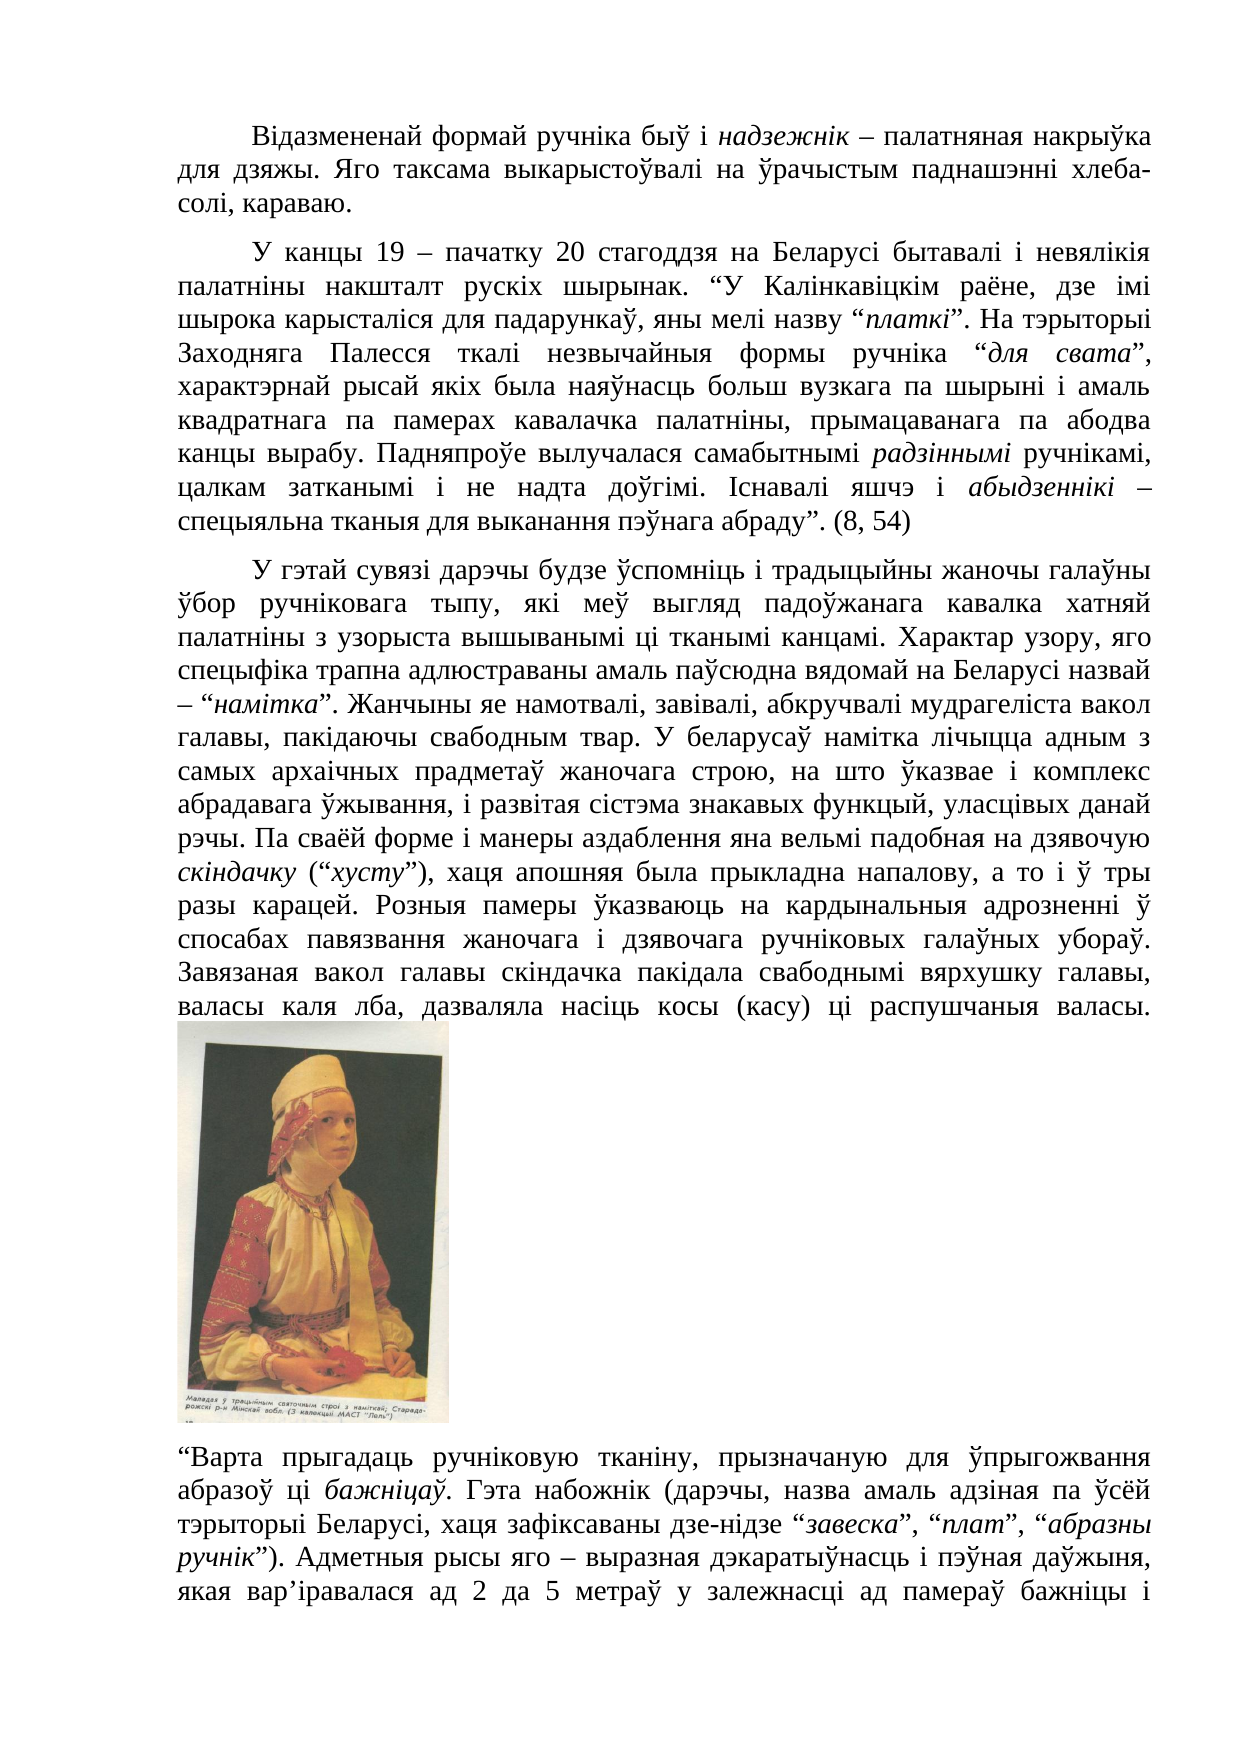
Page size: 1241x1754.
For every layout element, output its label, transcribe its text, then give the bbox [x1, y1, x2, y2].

text У гэтай сувязі дарэчы будзе ўспомніць і традыцыйны жаночы галаўны ўбор ручніковага тыпу, які меў выгляд падоўжанага кавалка хатняй палатніны з узорыста вышыванымі ці тканымі канцамі. Характар узору, яго спецыфіка трапна адлюстраваны амаль паўсюдна вядомай на Беларусі назвай – “намітка”. Жанчыны яе намотвалі, завівалі, абкручвалі мудрагеліста вакол галавы, пакідаючы свабодным твар. У беларусаў намітка лічыцца адным з самых архаічных прадметаў жаночага строю, на што ўказвае і комплекс абрадавага ўжывання, і развітая сістэма знакавых функцый, уласцівых данай рэчы. Па сваёй форме і манеры аздаблення яна вельмі падобная на дзявочую скіндачку (“хусту”), хаця апошняя была прыкладна напалову, а то і ў тры разы карацей. Розныя памеры ўказваюць на кардынальныя адрозненні ў спосабах павязвання жаночага і дзявочага ручніковых галаўных убораў. Завязаная вакол галавы скіндачка пакідала свабоднымі вярхушку галавы, валасы каля лба, дазваляла насіць косы (касу) ці распушчаныя валасы. [177, 552, 1152, 1423]
text У канцы 19 – пачатку 20 стагоддзя на Беларусі бытавалі і невялікія палатніны накшталт рускіх шырынак. “У Калінкавіцкім раёне, дзе імі шырока карысталіся для падарункаў, яны мелі назву “платкі”. На тэрыторыі Заходняга Палесся ткалі незвычайныя формы ручніка “для свата”, характэрнай рысай якіх была наяўнасць больш вузкага па шырыні і амаль квадратнага па памерах кавалачка палатніны, прымацаванага па абодва канцы вырабу. Падняпроўе вылучалася самабытнымі радзіннымі ручнікамі, цалкам затканымі і не надта доўгімі. Існавалі яшчэ і абыдзеннікі – спецыяльна тканыя для выканання пэўнага абраду”. (8, 54) [177, 234, 1152, 536]
text Відазмененай формай ручніка быў і надзежнік – палатняная накрыўка для дзяжы. Яго таксама выкарыстоўвалі на ўрачыстым паднашэнні хлеба-солі, караваю. [177, 118, 1152, 219]
picture [177, 1021, 449, 1423]
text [177, 1439, 1152, 1606]
